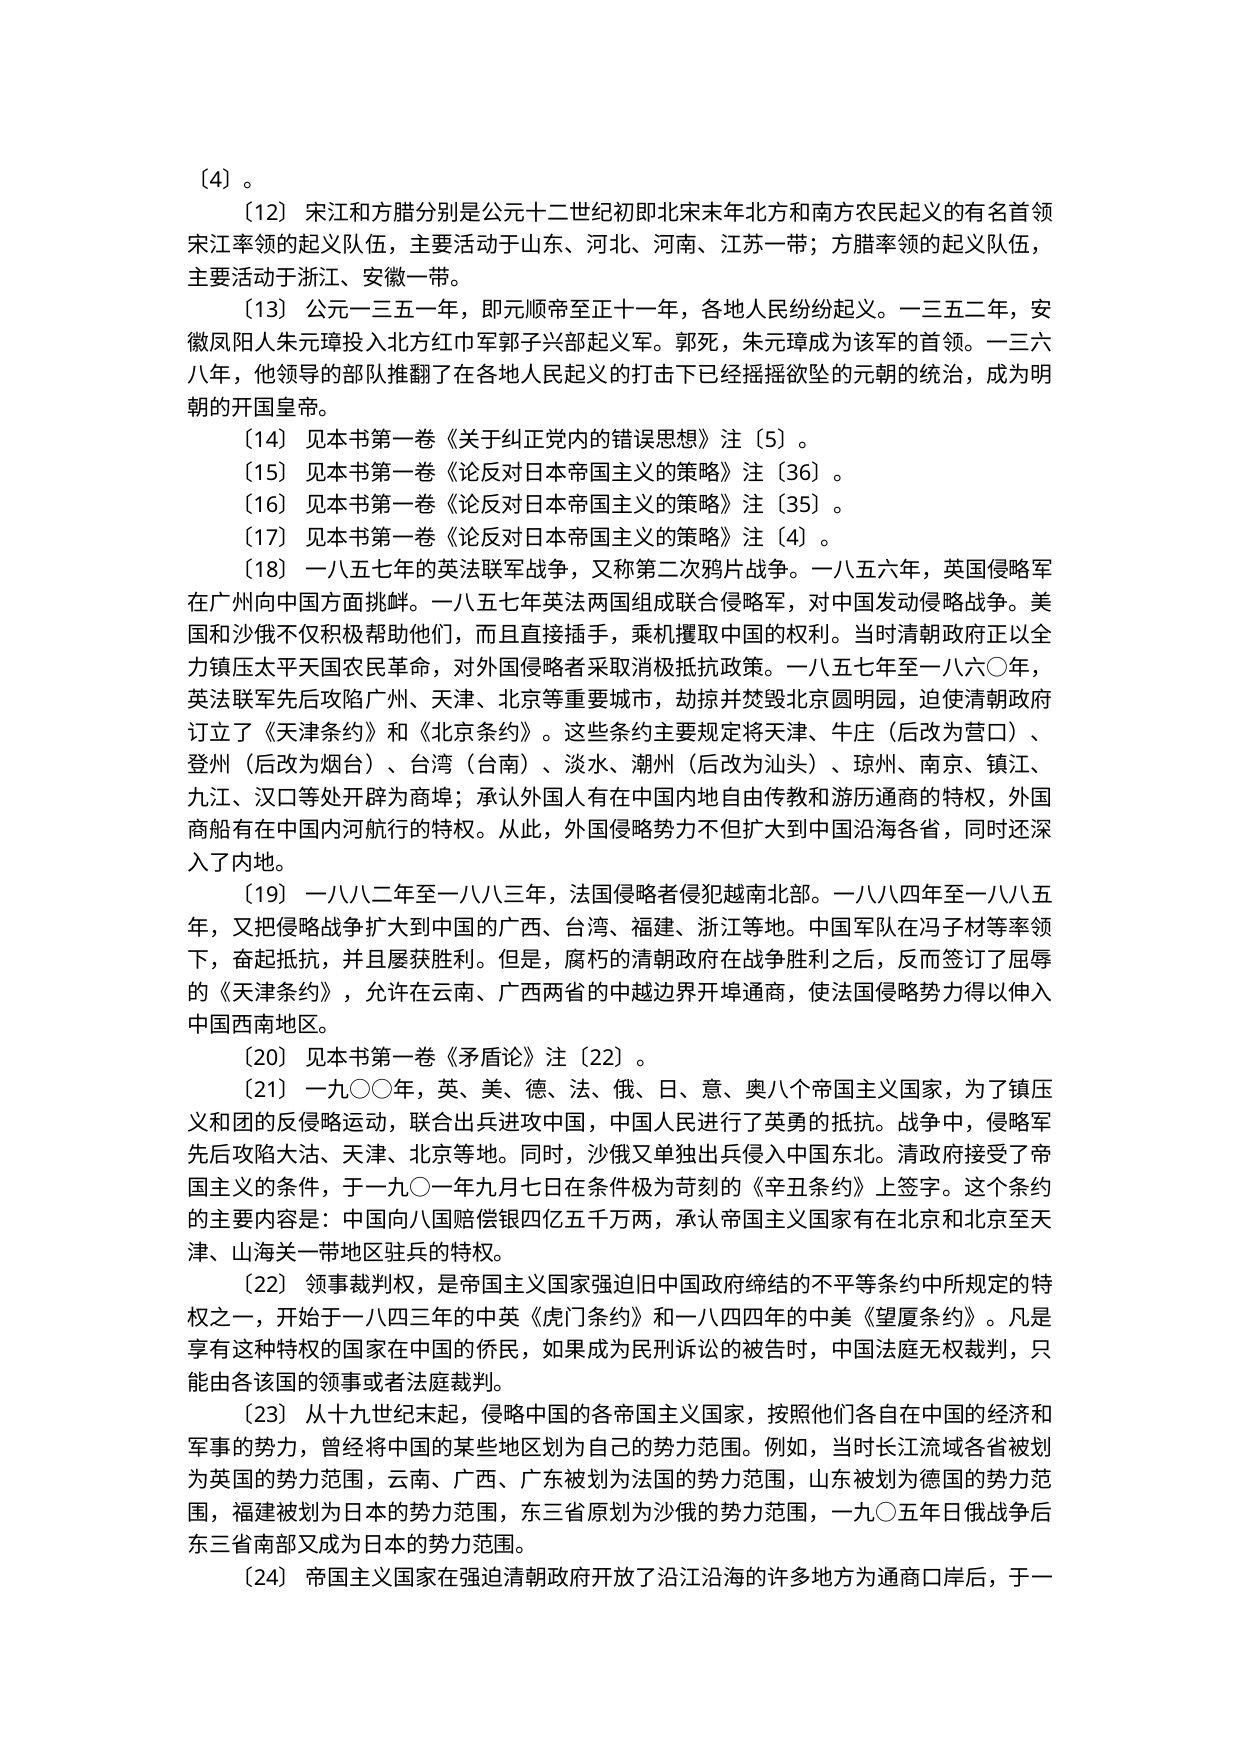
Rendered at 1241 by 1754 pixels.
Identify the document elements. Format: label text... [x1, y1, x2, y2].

text 〔14〕 见本书第一卷《关于纠正党内的错误思想》注〔5〕。 [187, 422, 1053, 454]
text 〔15〕 见本书第一卷《论反对日本帝国主义的策略》注〔36〕。 [187, 454, 1053, 487]
text 〔19〕 一八八二年至一八八三年，法国侵略者侵犯越南北部。一八八四年至一八八五年，又把侵略战争扩大到中国的广西、台湾、福建、浙江等地。中国军队在冯子材等率领下，奋起抵抗，并且屡获胜利。但是，腐朽的清朝政府在战争胜利之后，反而签订了屈辱的《天津条约》，允许在云南、广西两省的中越边界开埠通商，使法国侵略势力得以伸入中国西南地区。 [187, 877, 1053, 1039]
text 〔16〕 见本书第一卷《论反对日本帝国主义的策略》注〔35〕。 [187, 487, 1053, 519]
text 〔22〕 领事裁判权，是帝国主义国家强迫旧中国政府缔结的不平等条约中所规定的特权之一，开始于一八四三年的中英《虎门条约》和一八四四年的中美《望厦条约》。凡是享有这种特权的国家在中国的侨民，如果成为民刑诉讼的被告时，中国法庭无权裁判，只能由各该国的领事或者法庭裁判。 [187, 1267, 1053, 1397]
text 〔12〕 宋江和方腊分别是公元十二世纪初即北宋末年北方和南方农民起义的有名首领。宋江率领的起义队伍，主要活动于山东、河北、河南、江苏一带；方腊率领的起义队伍，主要活动于浙江、安徽一带。 [187, 194, 1053, 292]
text 〔13〕 公元一三五一年，即元顺帝至正十一年，各地人民纷纷起义。一三五二年，安徽凤阳人朱元璋投入北方红巾军郭子兴部起义军。郭死，朱元璋成为该军的首领。一三六八年，他领导的部队推翻了在各地人民起义的打击下已经摇摇欲坠的元朝的统治，成为明朝的开国皇帝。 [187, 292, 1053, 422]
text 〔23〕 从十九世纪末起，侵略中国的各帝国主义国家，按照他们各自在中国的经济和军事的势力，曾经将中国的某些地区划为自己的势力范围。例如，当时长江流域各省被划为英国的势力范围，云南、广西、广东被划为法国的势力范围，山东被划为德国的势力范围，福建被划为日本的势力范围，东三省原划为沙俄的势力范围，一九○五年日俄战争后，东三省南部又成为日本的势力范围。 [187, 1397, 1053, 1559]
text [187, 162, 1053, 194]
text 〔17〕 见本书第一卷《论反对日本帝国主义的策略》注〔4〕。 [187, 519, 1053, 552]
text 〔21〕 一九○○年，英、美、德、法、俄、日、意、奥八个帝国主义国家，为了镇压义和团的反侵略运动，联合出兵进攻中国，中国人民进行了英勇的抵抗。战争中，侵略军先后攻陷大沽、天津、北京等地。同时，沙俄又单独出兵侵入中国东北。清政府接受了帝国主义的条件，于一九○一年九月七日在条件极为苛刻的《辛丑条约》上签字。这个条约的主要内容是：中国向八国赔偿银四亿五千万两，承认帝国主义国家有在北京和北京至天津、山海关一带地区驻兵的特权。 [187, 1072, 1053, 1267]
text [187, 1559, 1053, 1592]
text 〔18〕 一八五七年的英法联军战争，又称第二次鸦片战争。一八五六年，英国侵略军在广州向中国方面挑衅。一八五七年英法两国组成联合侵略军，对中国发动侵略战争。美国和沙俄不仅积极帮助他们，而且直接插手，乘机攫取中国的权利。当时清朝政府正以全力镇压太平天国农民革命，对外国侵略者采取消极抵抗政策。一八五七年至一八六○年，英法联军先后攻陷广州、天津、北京等重要城市，劫掠并焚毁北京圆明园，迫使清朝政府订立了《天津条约》和《北京条约》。这些条约主要规定将天津、牛庄（后改为营口）、登州（后改为烟台）、台湾（台南）、淡水、潮州（后改为汕头）、琼州、南京、镇江、九江、汉口等处开辟为商埠；承认外国人有在中国内地自由传教和游历通商的特权，外国商船有在中国内河航行的特权。从此，外国侵略势力不但扩大到中国沿海各省，同时还深入了内地。 [187, 552, 1053, 877]
text 〔20〕 见本书第一卷《矛盾论》注〔22〕。 [187, 1039, 1053, 1072]
